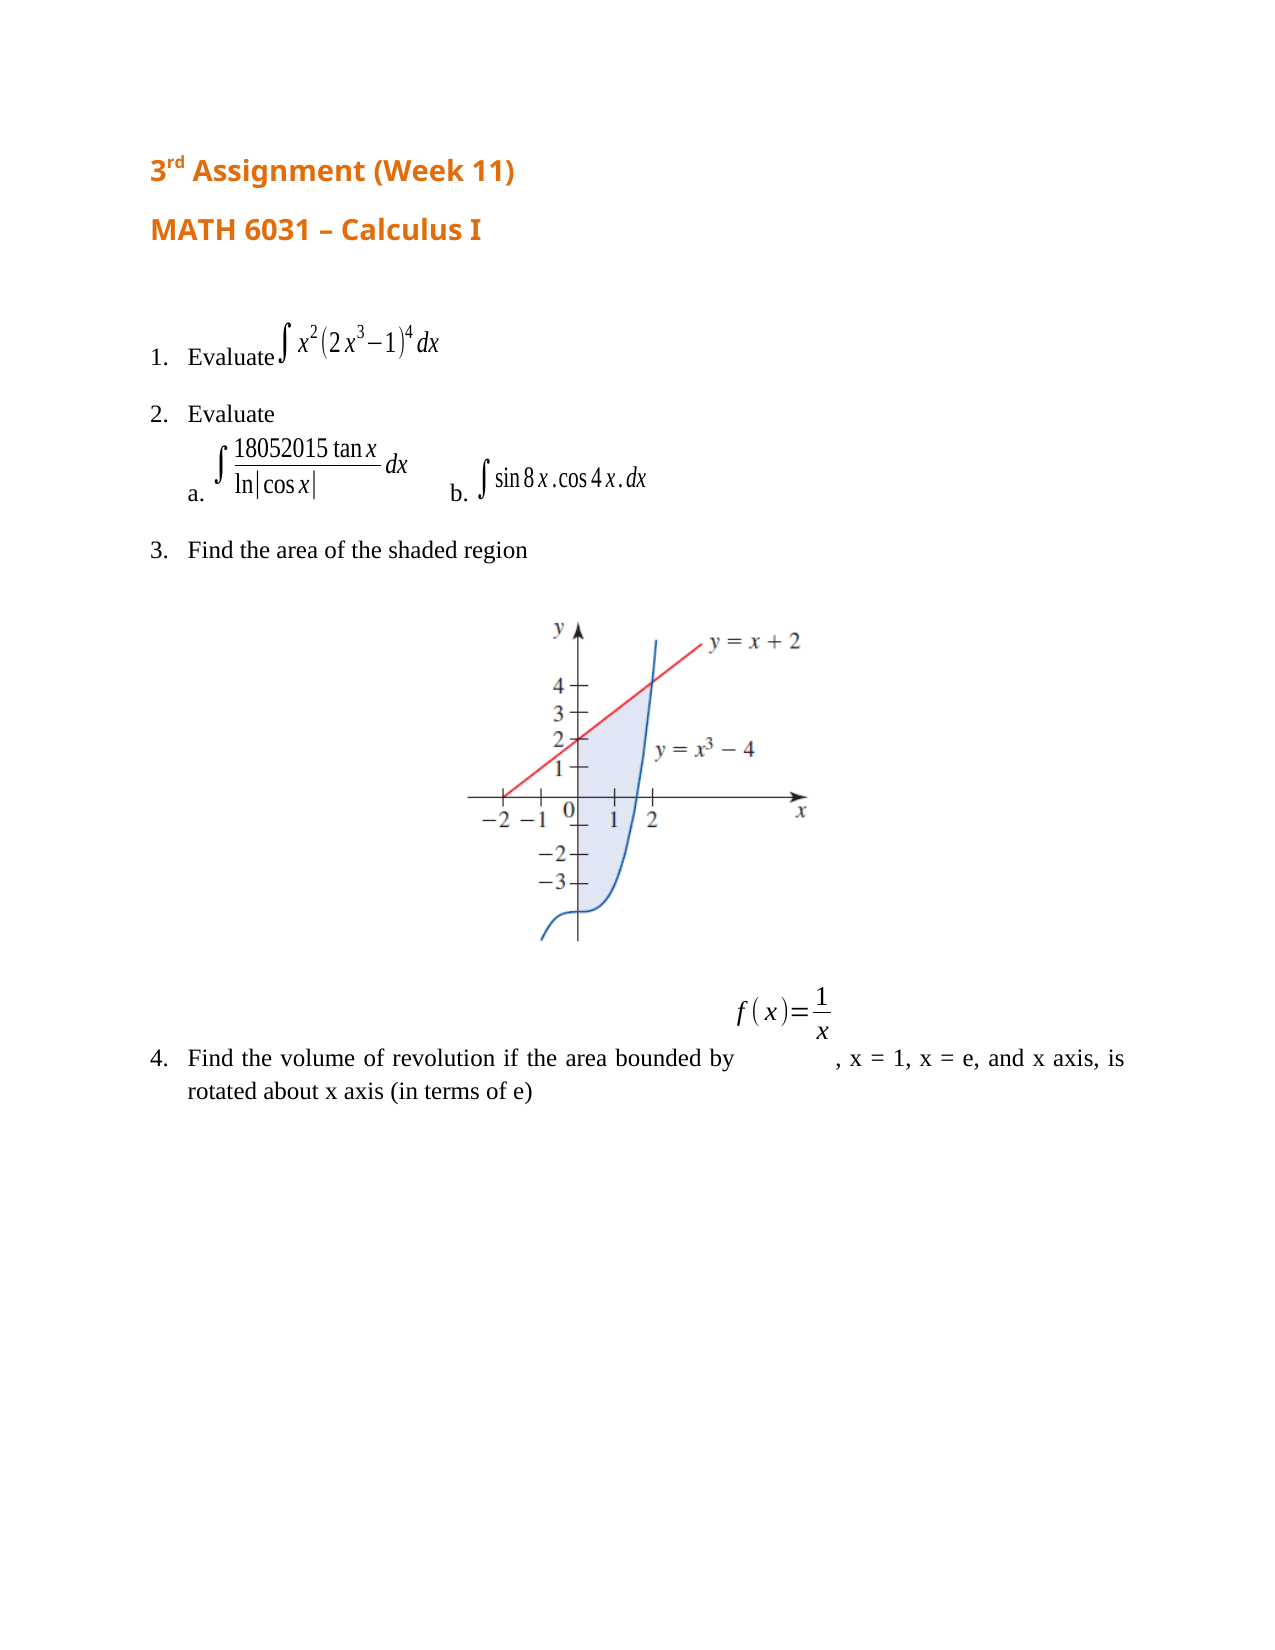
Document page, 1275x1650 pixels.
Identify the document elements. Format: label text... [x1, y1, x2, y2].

text MATH 6031 – Calculus I [150, 209, 1125, 249]
text 3rd Assignment (Week 11) [150, 150, 1125, 190]
list Evaluate [150, 320, 1125, 371]
list a. b. [187, 432, 1125, 507]
list Find the volume of revolution if the area bounded by, x = 1, x = e, and x axis, is rotated about x axis (in terms of e) [150, 981, 1125, 1105]
list Find the area of the shaded region [150, 535, 1125, 564]
list Evaluate [150, 399, 1125, 428]
